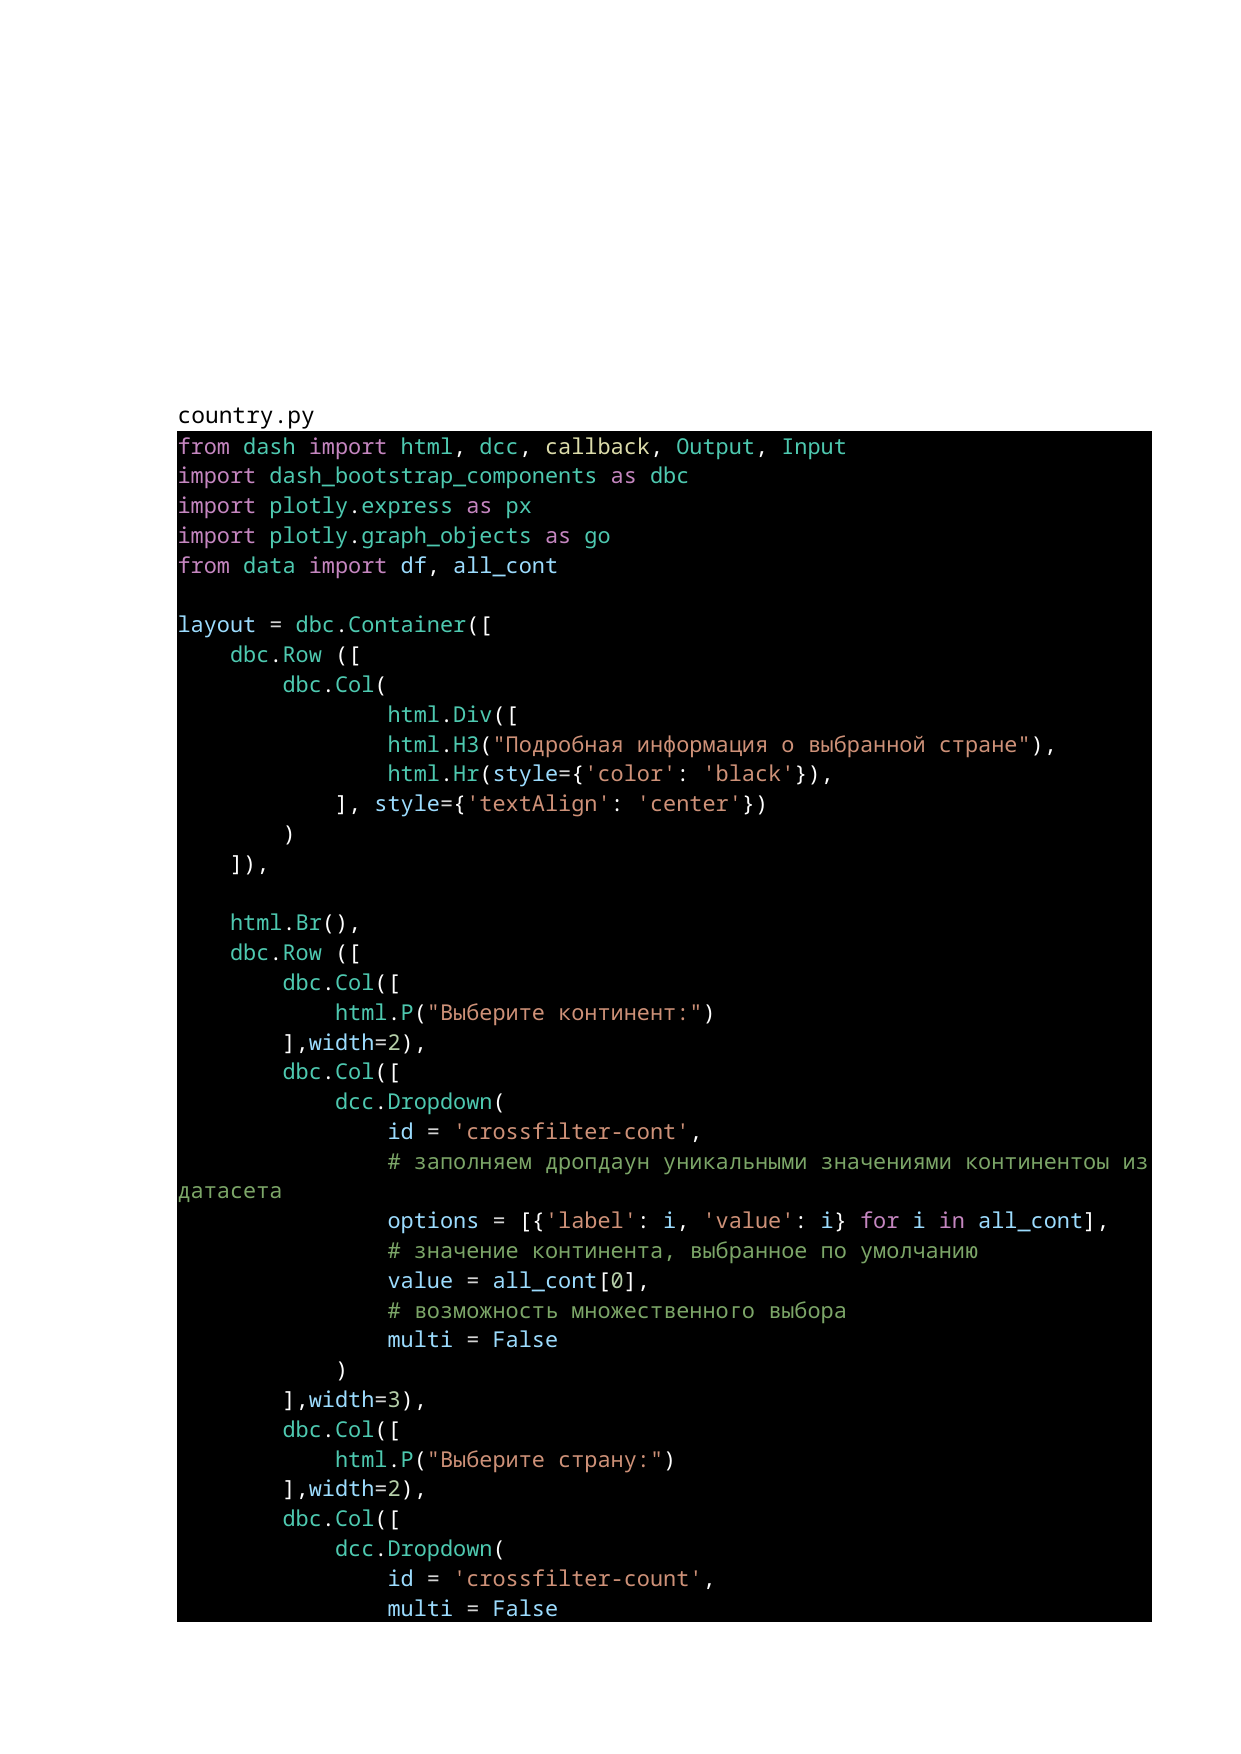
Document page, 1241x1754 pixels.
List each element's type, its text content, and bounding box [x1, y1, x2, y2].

text dcc.Dropdown( [177, 1533, 1152, 1563]
text layout = dbc.Container([ [177, 609, 1152, 639]
text dbc.Col([ [177, 967, 1152, 997]
text ) [177, 1354, 1152, 1384]
text ) [177, 818, 1152, 848]
text dbc.Col([ [177, 1056, 1152, 1086]
text dcc.Dropdown( [177, 1086, 1152, 1116]
text # возможность множественного выбора [177, 1294, 1152, 1324]
text ],width=2), [177, 1473, 1152, 1503]
text # значение континента, выбранное по умолчанию [177, 1235, 1152, 1265]
text country.py [177, 399, 1152, 431]
text html.Hr(style={'color': 'black'}), [177, 758, 1152, 788]
text options = [{'label': i, 'value': i} for i in all_cont], [177, 1205, 1152, 1235]
text dbc.Row ([ [177, 937, 1152, 967]
text ],width=2), [177, 1026, 1152, 1056]
text html.H3("Подробная информация о выбранной стране"), [177, 728, 1152, 758]
text html.P("Выберите континент:") [177, 997, 1152, 1026]
text value = all_cont[0], [177, 1265, 1152, 1294]
text html.Div([ [177, 699, 1152, 728]
text ],width=3), [177, 1384, 1152, 1414]
text id = 'crossfilter-cont', [177, 1116, 1152, 1146]
text from dash import html, dcc, callback, Output, Input [177, 431, 1152, 460]
text from data import df, all_cont [177, 550, 1152, 579]
text import dash_bootstrap_components as dbc [177, 460, 1152, 490]
text ], style={'textAlign': 'center'}) [177, 788, 1152, 818]
text dbc.Col( [177, 669, 1152, 699]
text dbc.Col([ [177, 1414, 1152, 1443]
text ]), [177, 848, 1152, 877]
text html.Br(), [177, 907, 1152, 937]
text import plotly.graph_objects as go [177, 520, 1152, 550]
text multi = False [177, 1324, 1152, 1354]
text multi = False [177, 1592, 1152, 1622]
text dbc.Col([ [177, 1503, 1152, 1533]
text import plotly.express as px [177, 490, 1152, 520]
text id = 'crossfilter-count', [177, 1563, 1152, 1592]
text dbc.Row ([ [177, 639, 1152, 669]
text # заполняем дропдаун уникальными значениями континентоы из датасета [177, 1146, 1152, 1205]
text html.P("Выберите страну:") [177, 1443, 1152, 1473]
